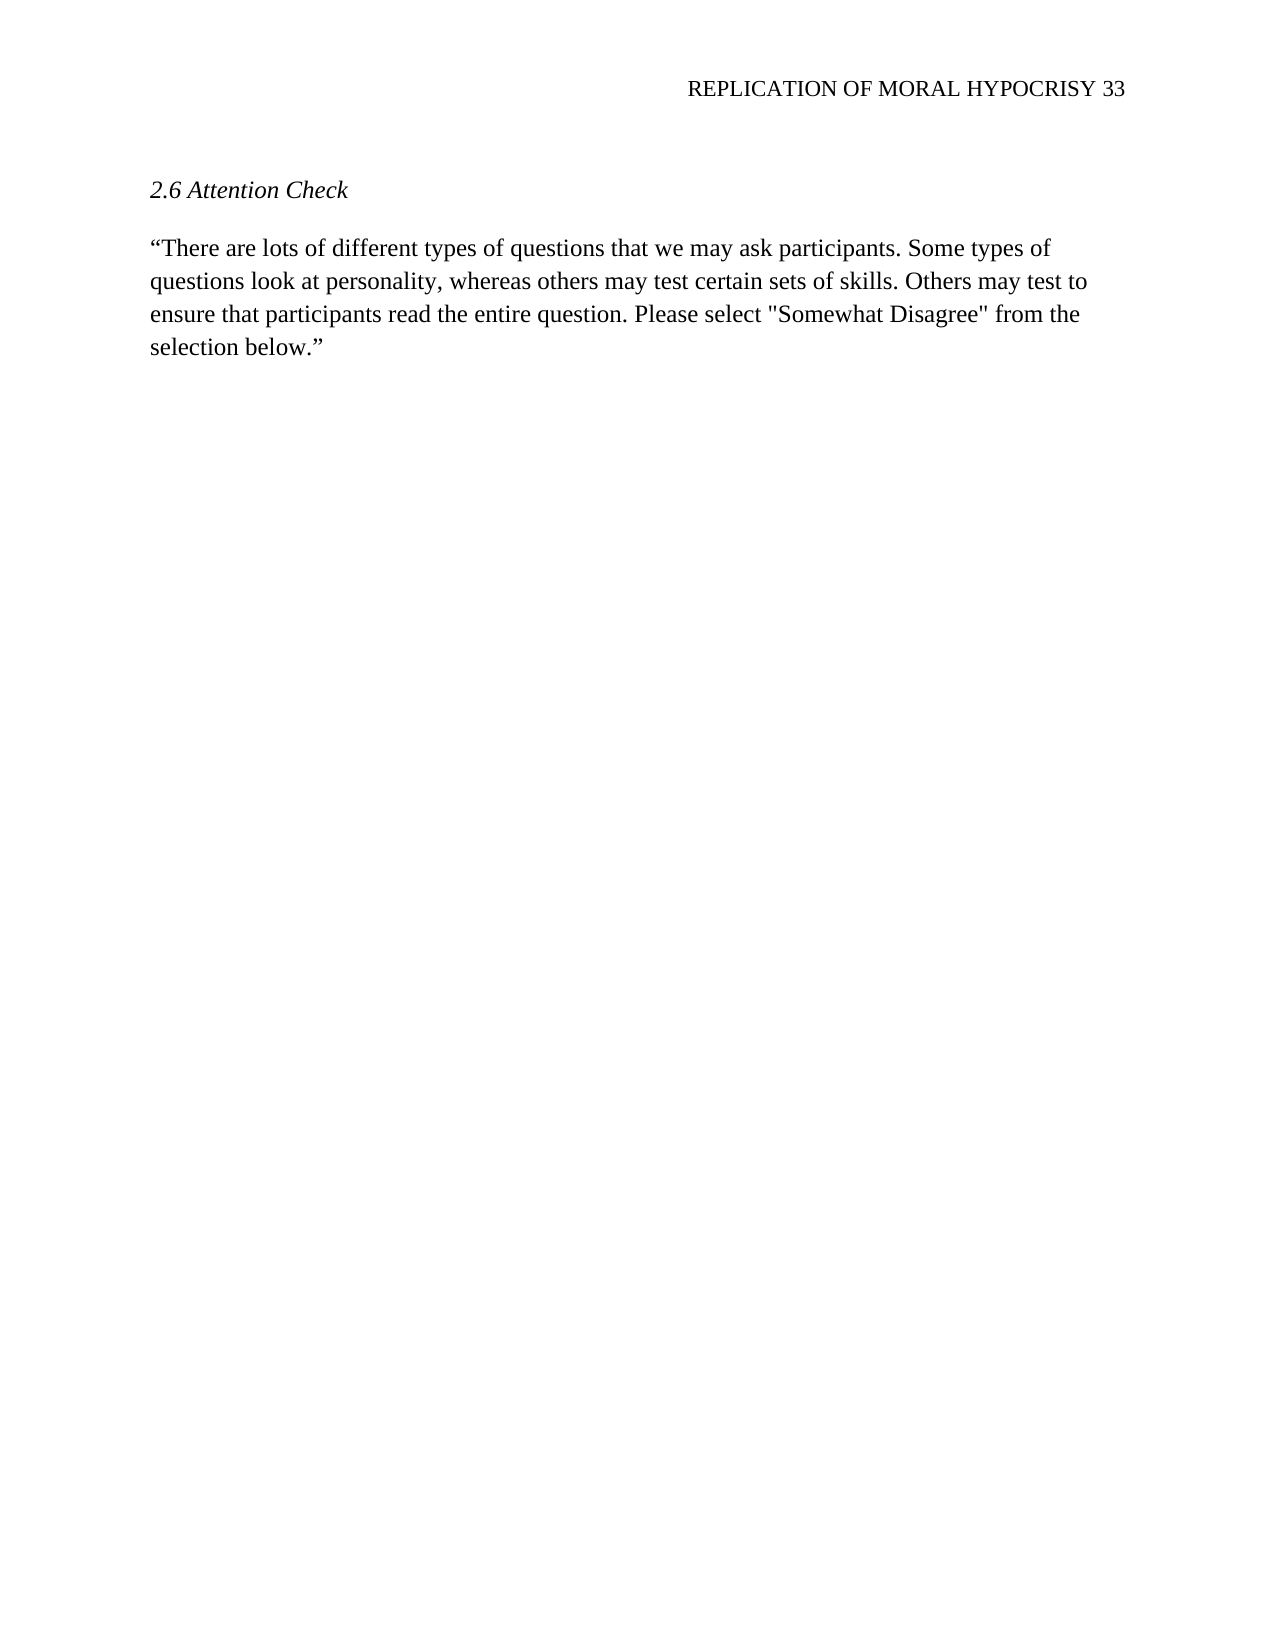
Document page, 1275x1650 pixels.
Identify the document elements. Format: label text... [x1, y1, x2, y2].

text 2.6 Attention Check [150, 175, 1125, 204]
text “There are lots of different types of questions that we may ask participants. Some types of questions look at personality, whereas others may test certain sets of skills. Others may test to ensure that participants read the entire question. Please select "Somewhat Disagree" from the selection below.” [150, 233, 1125, 361]
